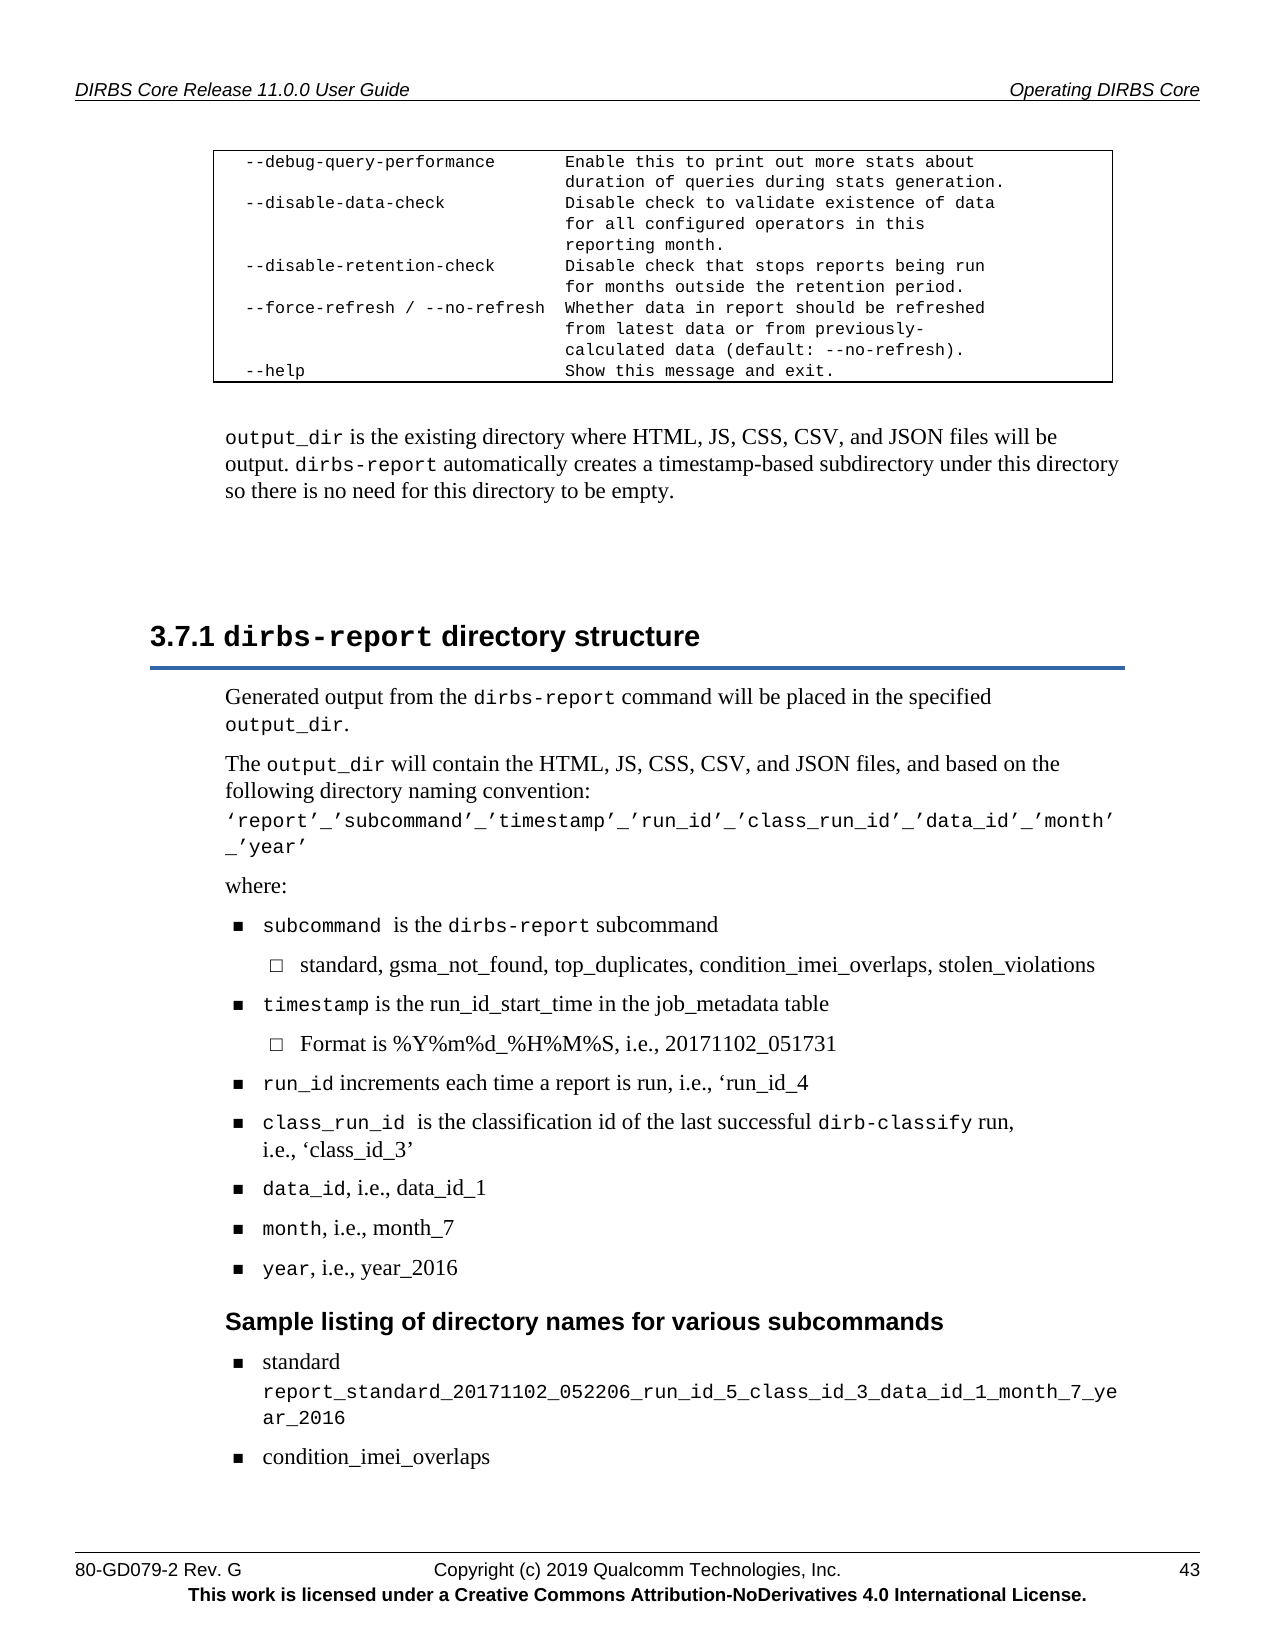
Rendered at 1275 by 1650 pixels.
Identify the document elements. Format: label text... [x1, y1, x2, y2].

list data_id, i.e., data_id_1 [232, 1174, 1125, 1202]
list month, i.e., month_7 [232, 1214, 1125, 1242]
text The output_dir will contain the HTML, JS, CSS, CSV, and JSON files, and based on the following directory naming convention: [225, 750, 1125, 804]
list condition_imei_overlaps [232, 1443, 1125, 1469]
list class_run_id is the classification id of the last successful dirb-classify run, i.e., ‘class_id_3’ [232, 1108, 1125, 1162]
text ‘report’_’subcommand’_’timestamp’_’run_id’_’class_run_id’_’data_id’_’month’_’year’ [225, 808, 1125, 860]
text Generated output from the dirbs-report command will be placed in the specified output_dir. [225, 683, 1125, 737]
text output_dir is the existing directory where HTML, JS, CSS, CSV, and JSON files will be output. dirbs-report automatically creates a timestamp-based subdirectory under this directory so there is no need for this directory to be empty. [225, 423, 1125, 504]
text where: [225, 872, 1125, 899]
list subcommand is the dirbs-report subcommand [232, 911, 1125, 938]
list standard [232, 1348, 1125, 1374]
list run_id increments each time a report is run, i.e., ‘run_id_4 [232, 1068, 1125, 1096]
subtitle dirbs-report directory structure [150, 619, 1125, 666]
list standard, gsma_not_found, top_duplicates, condition_imei_overlaps, stolen_violations [270, 951, 1125, 977]
text report_standard_20171102_052206_run_id_5_class_id_3_data_id_1_month_7_year_2016 [262, 1378, 1125, 1431]
list year, i.e., year_2016 [232, 1254, 1125, 1281]
list Format is %Y%m%d_%H%M%S, i.e., 20171102_051731 [270, 1030, 1125, 1056]
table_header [214, 151, 1112, 381]
list timestamp is the run_id_start_time in the job_metadata table [232, 990, 1125, 1017]
subtitle Sample listing of directory names for various subcommands [225, 1306, 1125, 1336]
